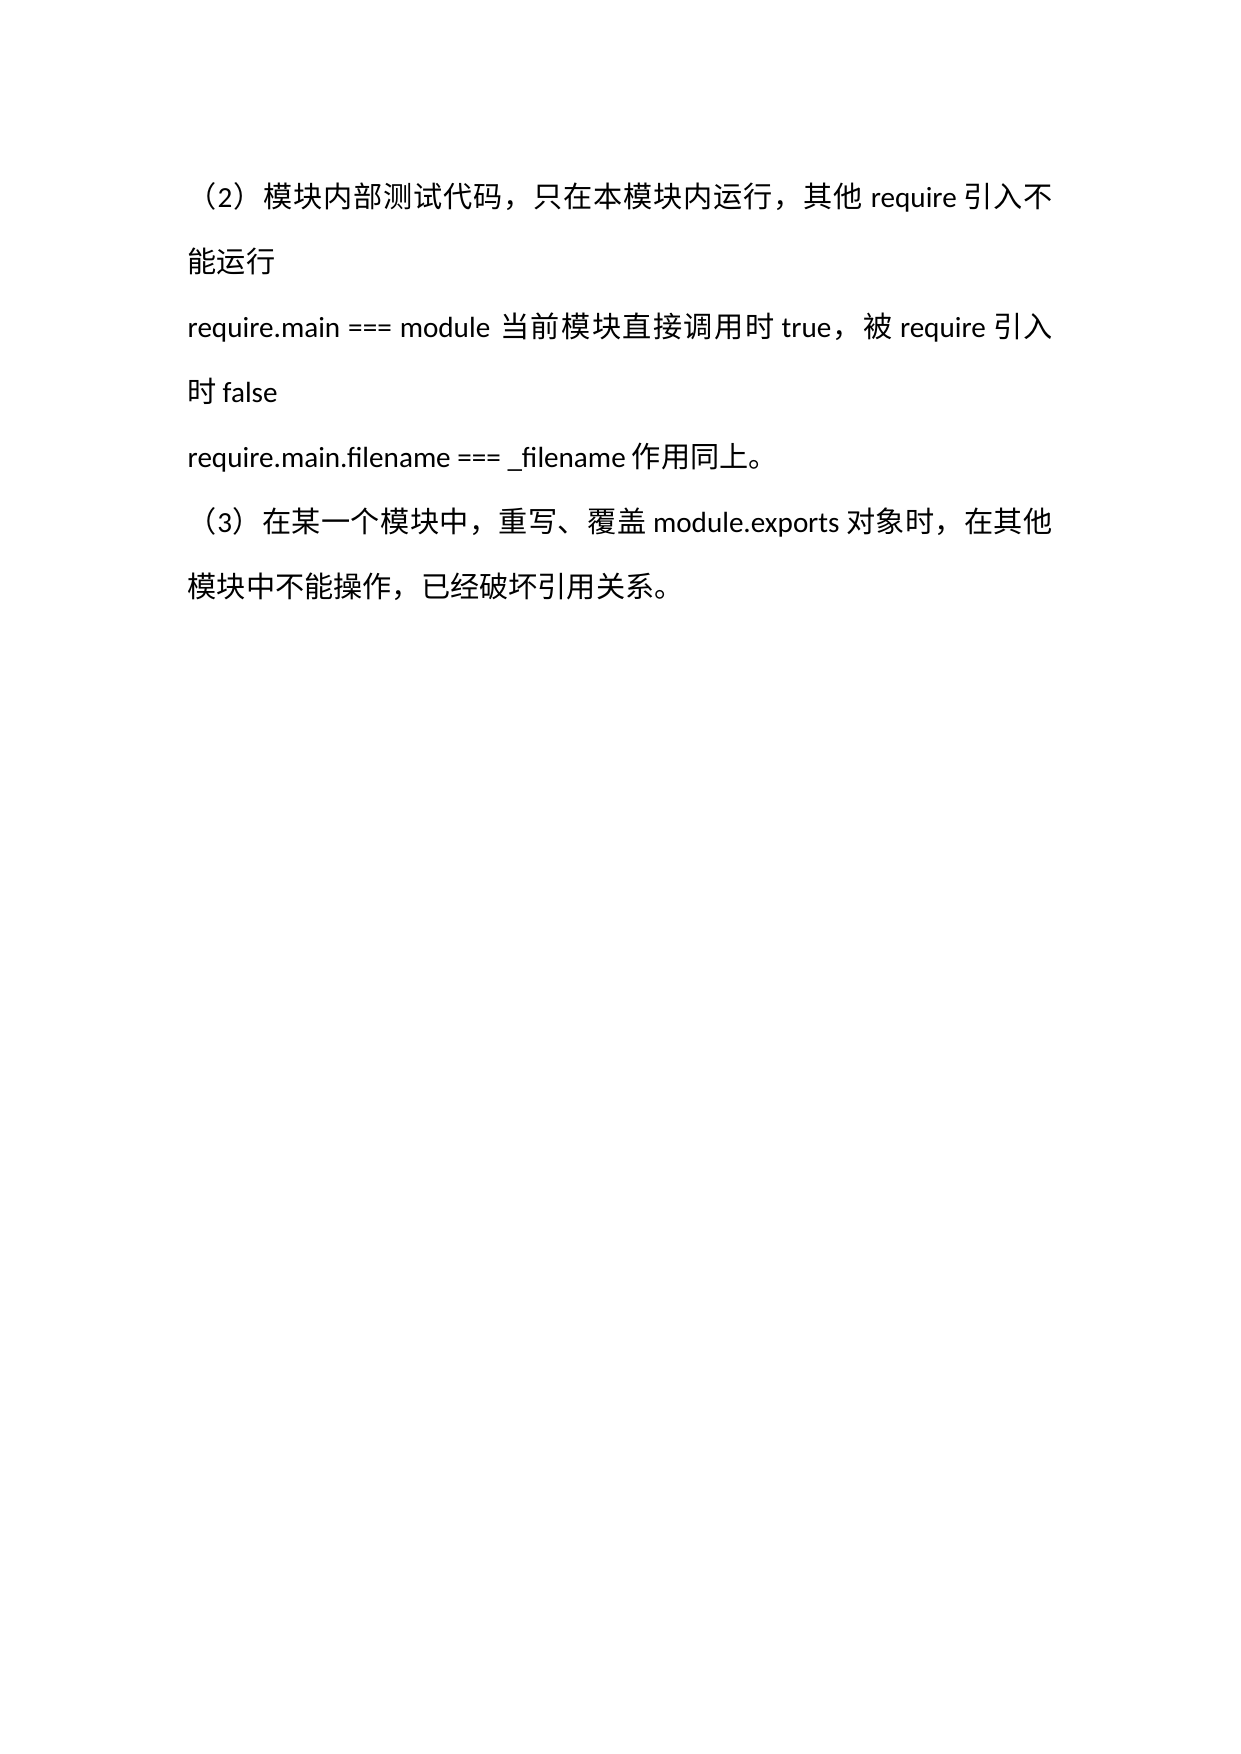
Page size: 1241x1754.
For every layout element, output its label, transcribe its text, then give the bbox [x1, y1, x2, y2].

text （3）在某一个模块中，重写、覆盖module.exports对象时，在其他模块中不能操作，已经破坏引用关系。 [187, 487, 1053, 617]
text require.main.filename === _filename作用同上。 [187, 422, 1053, 487]
text （2）模块内部测试代码，只在本模块内运行，其他require引入不能运行 [187, 162, 1053, 292]
text require.main === module 当前模块直接调用时true，被require引入时false [187, 292, 1053, 422]
